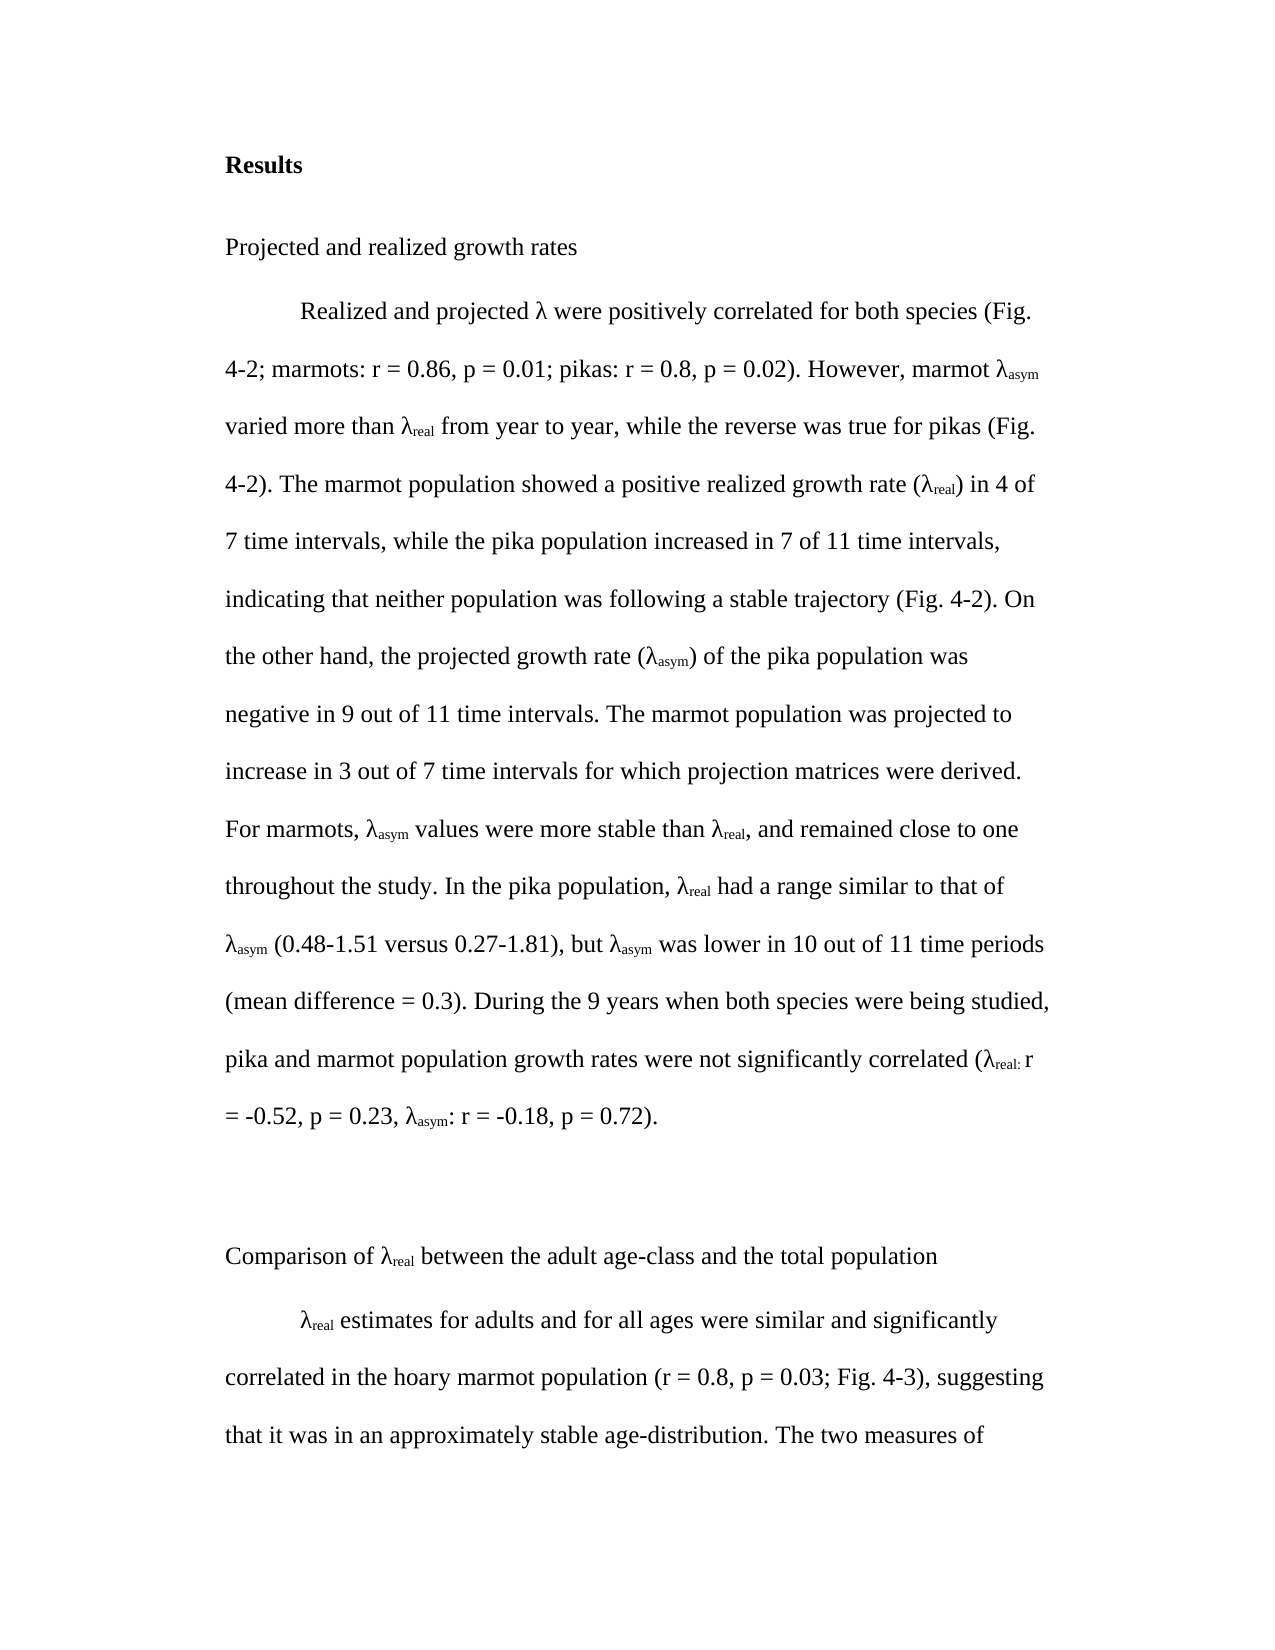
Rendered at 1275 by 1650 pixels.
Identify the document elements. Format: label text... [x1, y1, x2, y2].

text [225, 1305, 1050, 1449]
subtitle Projected and realized growth rates [225, 232, 1050, 261]
subtitle Comparison of λreal between the adult age-class and the total population [225, 1241, 1050, 1270]
subtitle Results [225, 150, 1050, 179]
text Realized and projected λ were positively correlated for both species (Fig. 4-2; marmots: r = 0.86, p = 0.01; pikas: r = 0.8, p = 0.02). However, marmot λasym varied more than λreal from year to year, while the reverse was true for pikas (Fig. 4-2). The marmot population showed a positive realized growth rate (λreal) in 4 of 7 time intervals, while the pika population increased in 7 of 11 time intervals, indicating that neither population was following a stable trajectory (Fig. 4-2). On the other hand, the projected growth rate (λasym) of the pika population was negative in 9 out of 11 time intervals. The marmot population was projected to increase in 3 out of 7 time intervals for which projection matrices were derived. For marmots, λasym values were more stable than λreal, and remained close to one throughout the study. In the pika population, λreal had a range similar to that of λasym (0.48-1.51 versus 0.27-1.81), but λasym was lower in 10 out of 11 time periods (mean difference = 0.3). During the 9 years when both species were being studied, pika and marmot population growth rates were not significantly correlated (λreal: r = -0.52, p = 0.23, λasym: r = -0.18, p = 0.72). [225, 296, 1050, 1130]
